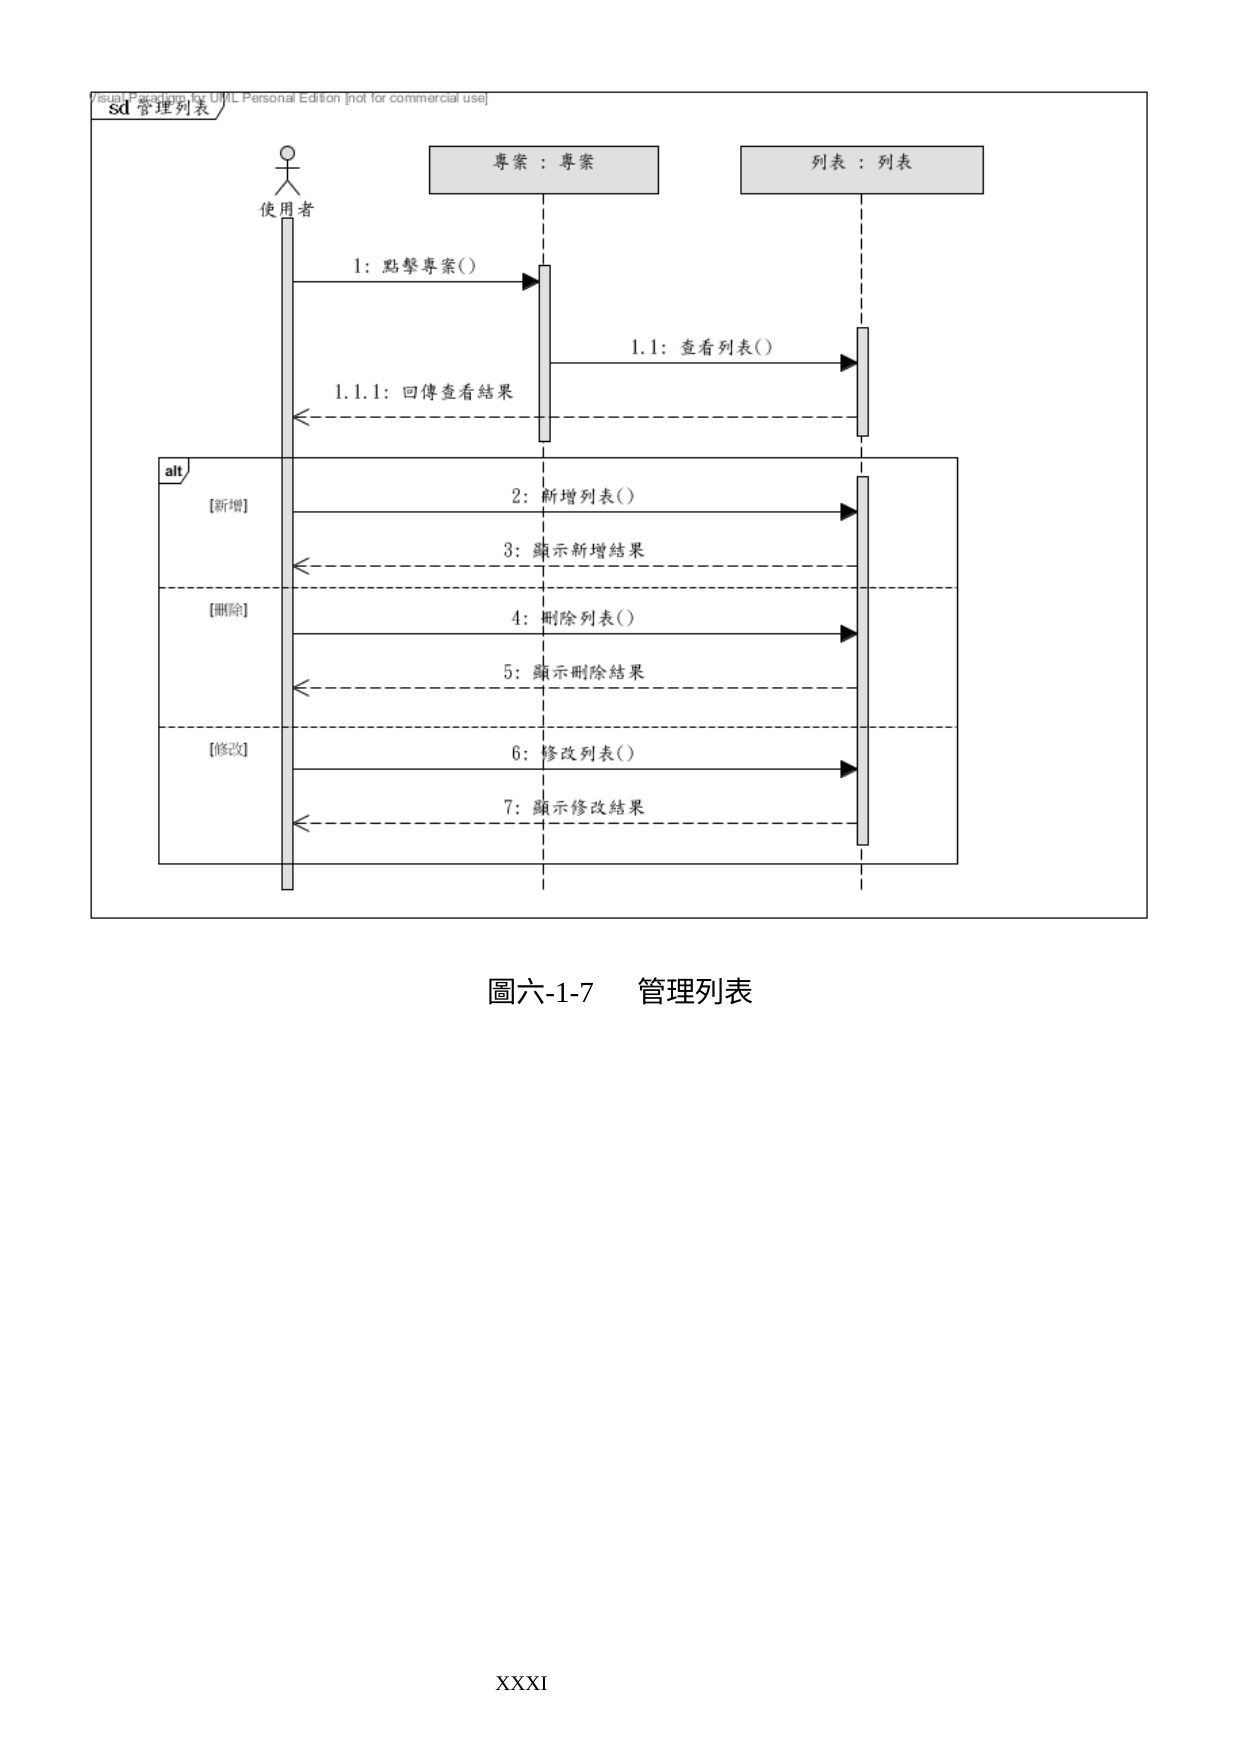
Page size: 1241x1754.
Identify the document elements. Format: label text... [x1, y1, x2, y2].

picture [88, 89, 1152, 923]
text 管理列表 [89, 952, 1152, 1027]
